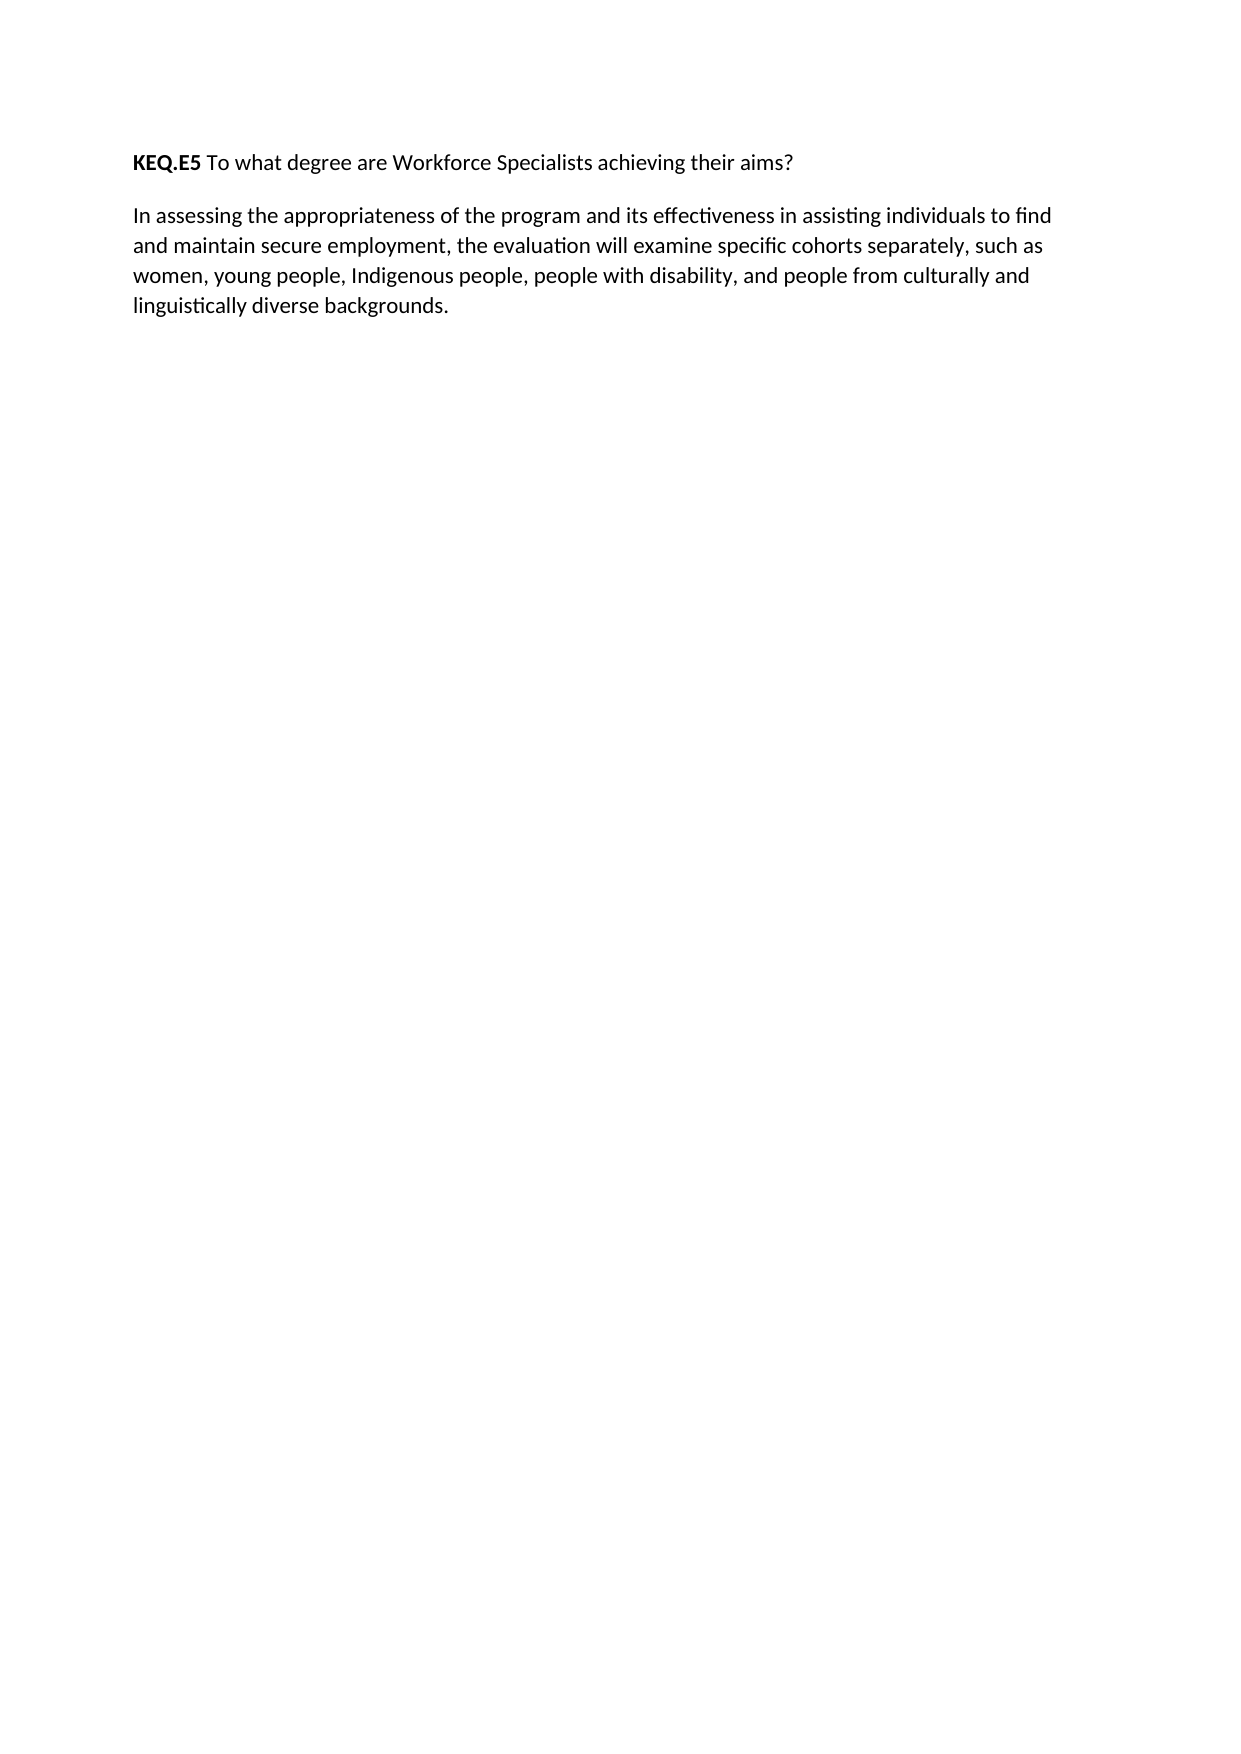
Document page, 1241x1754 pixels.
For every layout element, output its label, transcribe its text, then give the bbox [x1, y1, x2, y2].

text In assessing the appropriateness of the program and its effectiveness in assisting individuals to find and maintain secure employment, the evaluation will examine specific cohorts separately, such as women, young people, Indigenous people, people with disability, and people from culturally and linguistically diverse backgrounds. [133, 201, 1090, 319]
text KEQ.E5 To what degree are Workforce Specialists achieving their aims? [133, 148, 1090, 176]
